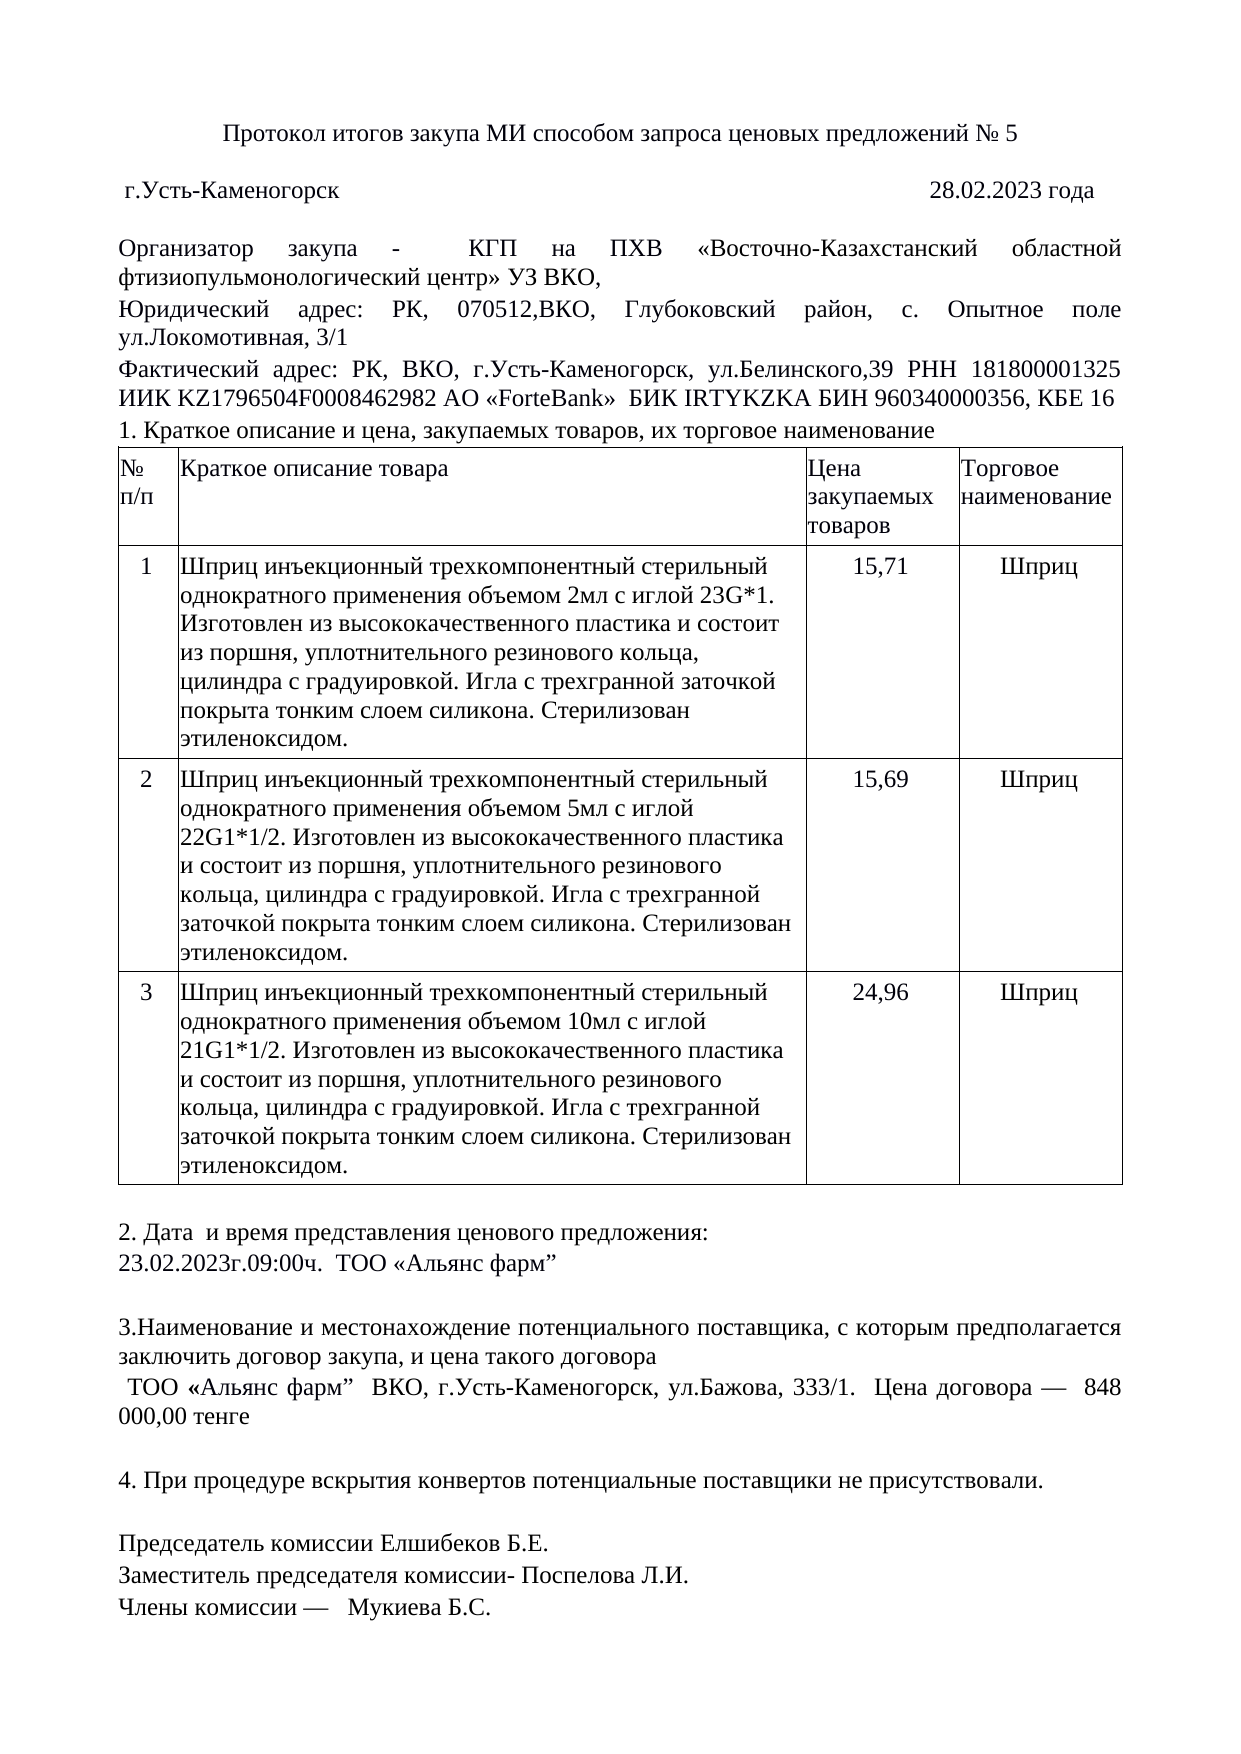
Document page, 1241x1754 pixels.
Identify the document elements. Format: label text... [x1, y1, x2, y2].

text Юридический адрес: РК, 070512,ВКО, Глубоковский район, с. Опытное поле ул.Локомотивная, 3/1 [118, 294, 1122, 351]
table_cell 1 [119, 546, 178, 758]
table_cell 24,96 [807, 972, 959, 1184]
text Протокол итогов закупа МИ способом запроса ценовых предложений № 5 [118, 118, 1122, 147]
table_header Краткое описание товара [179, 448, 806, 545]
table_cell 2 [119, 759, 178, 971]
table_cell Шприц инъекционный трехкомпонентный стерильный однократного применения объемом 2мл с иглой 23G*1. Изготовлен из высококачественного пластика и состоит из поршня, уплотнительного резинового кольца, цилиндра с градуировкой. Игла с трехгранной заточкой покрыта тонким слоем силикона. Стерилизован этиленоксидом. [179, 546, 806, 758]
table_header Торговое наименование [960, 448, 1122, 545]
text 23.02.2023г.09:00ч. ТОО «Альянс фарм” [118, 1248, 1122, 1277]
table_cell Шприц [960, 972, 1122, 1184]
text 4. При процедуре вскрытия конвертов потенциальные поставщики не присутствовали. [118, 1465, 1122, 1493]
text Члены комиссии — Мукиева Б.С. [118, 1592, 1122, 1621]
table_cell Шприц инъекционный трехкомпонентный стерильный однократного применения объемом 10мл с иглой 21G1*1/2. Изготовлен из высококачественного пластика и состоит из поршня, уплотнительного резинового кольца, цилиндра с градуировкой. Игла с трехгранной заточкой покрыта тонким слоем силикона. Стерилизован этиленоксидом. [179, 972, 806, 1184]
text 1. Краткое описание и цена, закупаемых товаров, их торговое наименование [118, 415, 1122, 443]
table_cell Шприц [960, 759, 1122, 971]
table_cell 15,71 [807, 546, 959, 758]
text Заместитель председателя комиссии- Поспелова Л.И. [118, 1560, 1122, 1589]
text Фактический адрес: РК, ВКО, г.Усть-Каменогорск, ул.Белинского,39 РНН 181800001325 ИИК KZ1796504F0008462982 АО «ForteBank» БИК IRTYKZKA БИН 960340000356, КБЕ 16 [118, 354, 1122, 412]
table_header Цена закупаемых товаров [807, 448, 959, 545]
table_cell 3 [119, 972, 178, 1184]
text 2. Дата и время представления ценового предложения: [118, 1217, 1122, 1245]
text Председатель комиссии Елшибеков Б.Е. [118, 1528, 1122, 1557]
text Организатор закупа - КГП на ПХВ «Восточно-Казахстанский областной фтизиопульмонологический центр» УЗ ВКО, [118, 233, 1122, 291]
text 3.Наименование и местонахождение потенциального поставщика, с которым предполагается заключить договор закупа, и цена такого договора [118, 1312, 1122, 1369]
table_cell 15,69 [807, 759, 959, 971]
text г.Усть-Каменогорск 28.02.2023 года [118, 176, 1122, 204]
table_cell Шприц инъекционный трехкомпонентный стерильный однократного применения объемом 5мл с иглой 22G1*1/2. Изготовлен из высококачественного пластика и состоит из поршня, уплотнительного резинового кольца, цилиндра с градуировкой. Игла с трехгранной заточкой покрыта тонким слоем силикона. Стерилизован этиленоксидом. [179, 759, 806, 971]
table_cell Шприц [960, 546, 1122, 758]
table_header № п/п [119, 448, 178, 545]
text ТОО «Альянс фарм” ВКО, г.Усть-Каменогорск, ул.Бажова, 333/1. Цена договора — 848 000,00 тенге [118, 1372, 1122, 1430]
